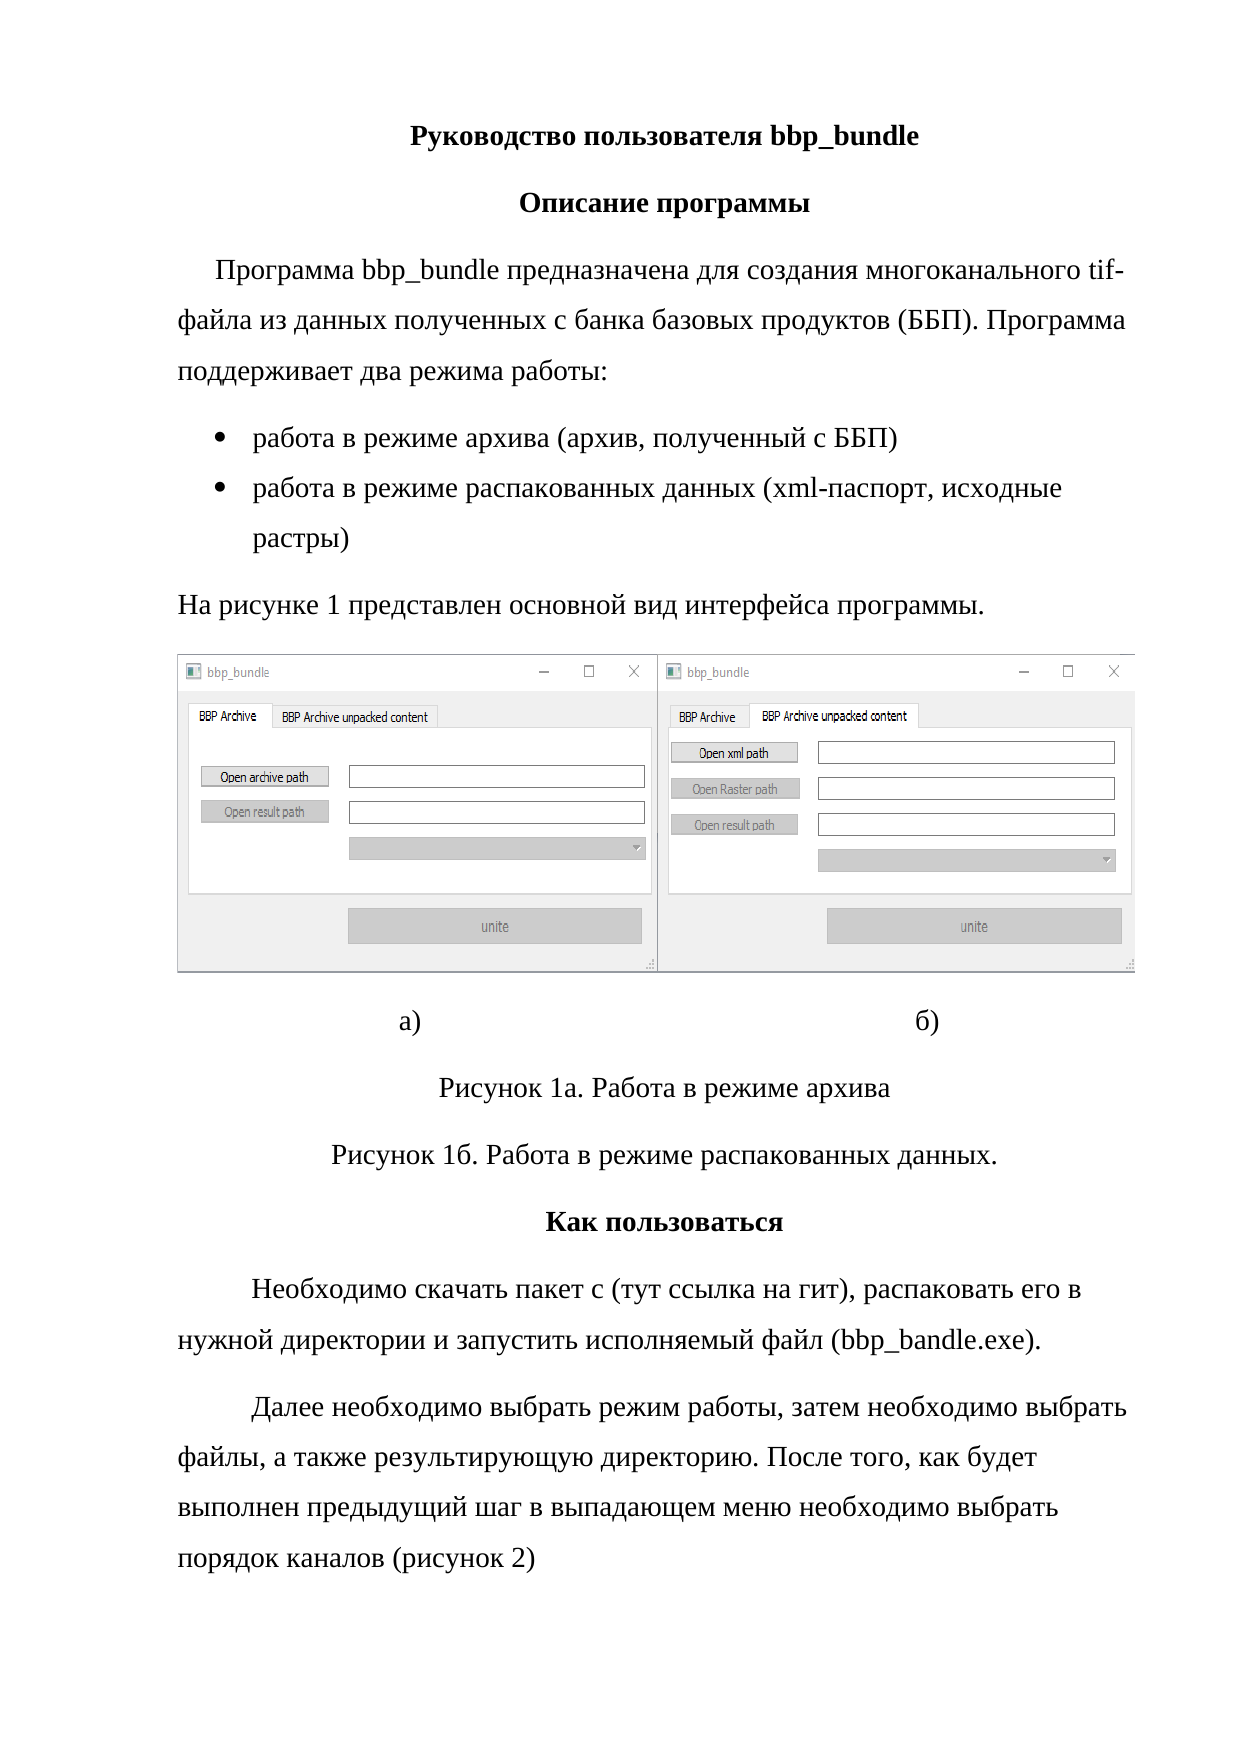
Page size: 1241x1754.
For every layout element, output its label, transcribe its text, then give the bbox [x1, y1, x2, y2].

picture [177, 654, 1135, 973]
text Программа bbp_bundle предназначена для создания многоканального tif-файла из данных полученных с банка базовых продуктов (ББП). Программа поддерживает два режима работы: [177, 252, 1152, 386]
text а) б) [177, 1003, 1152, 1037]
text Руководство пользователя bbp_bundle [177, 118, 1152, 152]
text Необходимо скачать пакет с (тут ссылка на гит), распаковать его в нужной директории и запустить исполняемый файл (bbp_bandle.exe). [177, 1271, 1152, 1355]
text Как пользоваться [177, 1204, 1152, 1238]
list работа в режиме распакованных данных (xml-паспорт, исходные растры) [215, 470, 1152, 554]
text Описание программы [177, 185, 1152, 219]
text Рисунок 1б. Работа в режиме распакованных данных. [177, 1137, 1152, 1171]
list работа в режиме архива (архив, полученный с ББП) [215, 420, 1152, 453]
text На рисунке 1 представлен основной вид интерфейса программы. [177, 587, 1152, 621]
text Рисунок 1а. Работа в режиме архива [177, 1071, 1152, 1104]
text Далее необходимо выбрать режим работы, затем необходимо выбрать файлы, а также результирующую директорию. После того, как будет выполнен предыдущий шаг в выпадающем меню необходимо выбрать порядок каналов (рисунок 2) [177, 1389, 1152, 1573]
